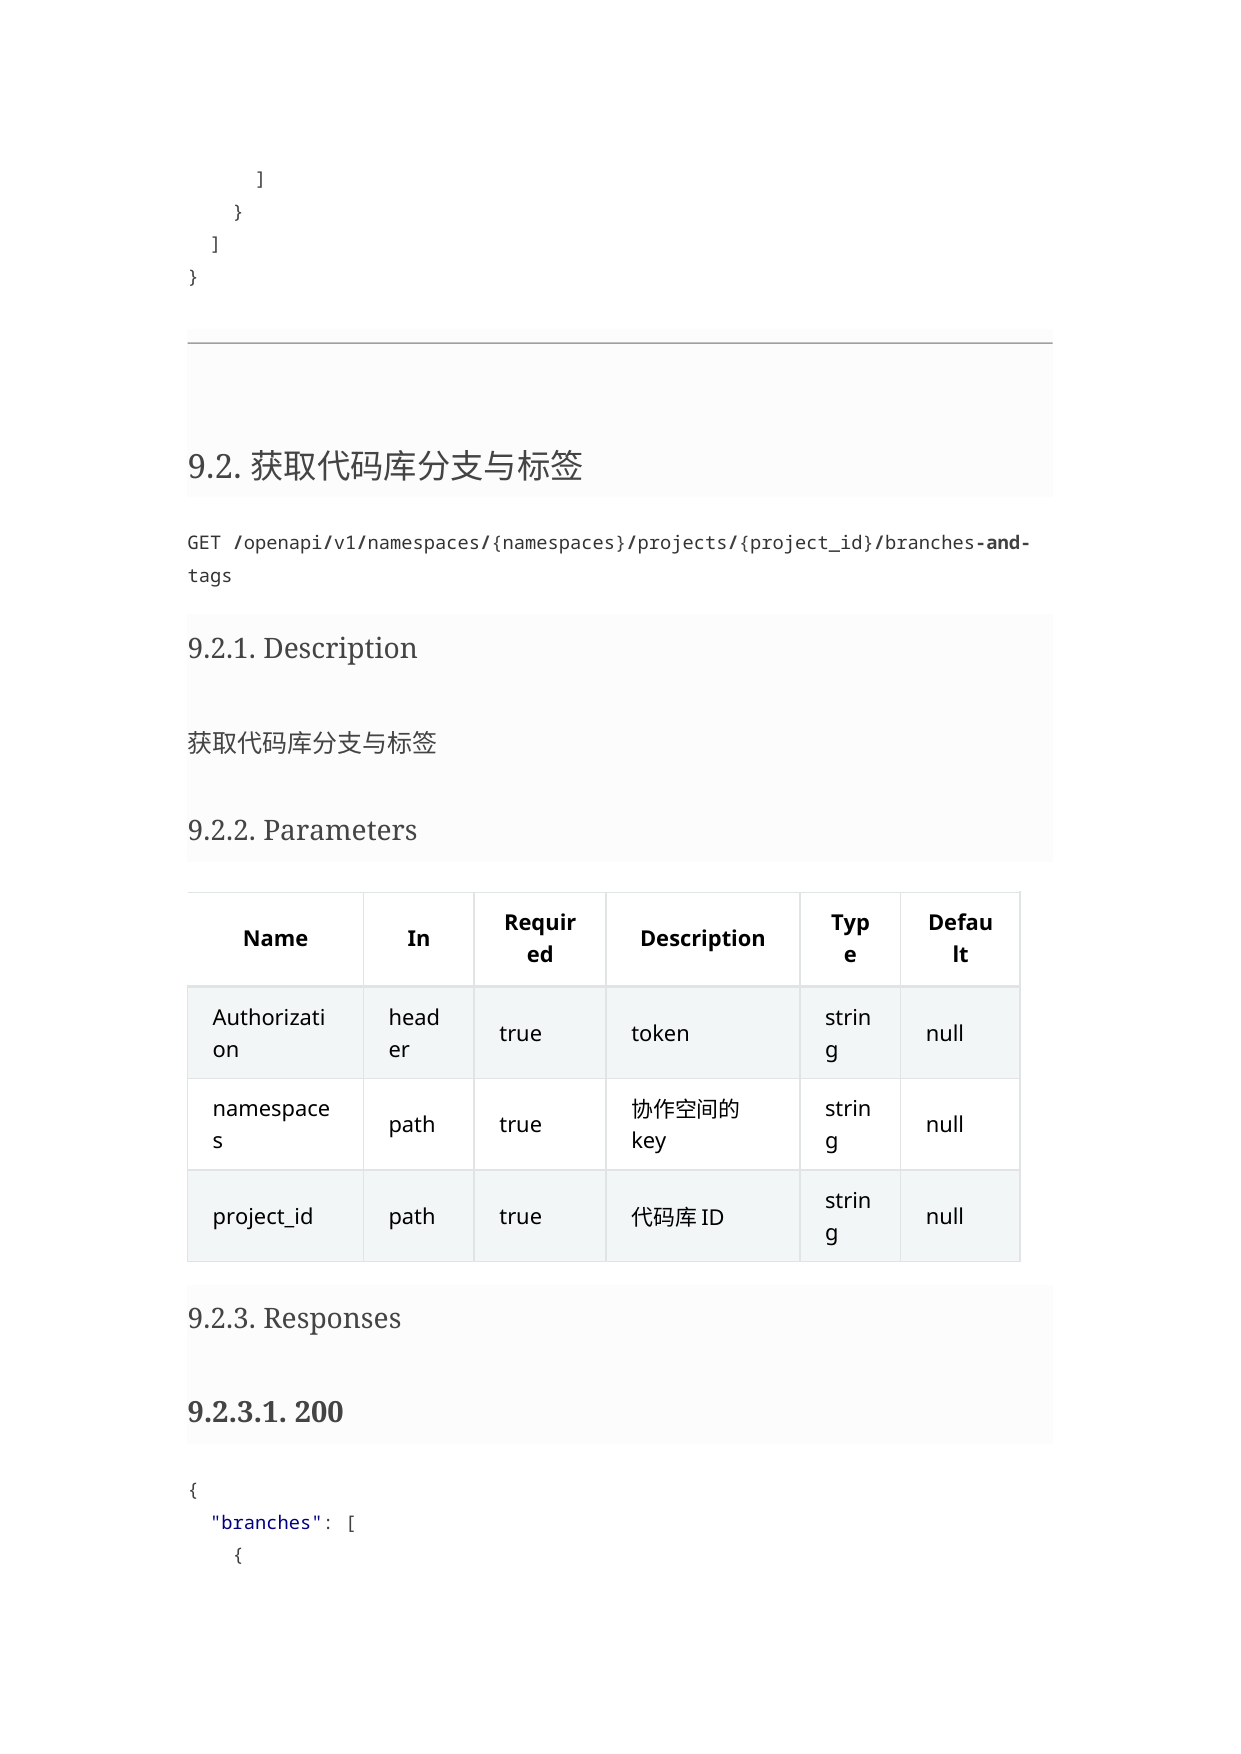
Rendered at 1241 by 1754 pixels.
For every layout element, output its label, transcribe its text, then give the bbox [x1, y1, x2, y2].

table_cell namespaces [188, 1079, 363, 1169]
table_cell string [801, 988, 900, 1078]
table_cell path [364, 1079, 473, 1169]
text 9.2.3.1. 200 [187, 1379, 1053, 1444]
table_header In [364, 893, 473, 984]
table_cell string [801, 1171, 900, 1261]
table_cell token [607, 988, 799, 1078]
table_header Description [607, 893, 799, 984]
table_header Required [475, 893, 605, 984]
text } [187, 259, 1053, 292]
table_cell true [475, 1079, 605, 1169]
table_cell null [901, 1079, 1019, 1169]
table_header Default [901, 893, 1019, 984]
table_cell null [901, 1171, 1019, 1261]
text 9.2.2. Parameters [187, 797, 1053, 862]
table_cell header [364, 988, 473, 1078]
table_cell 代码库ID [607, 1171, 799, 1261]
text ] [187, 227, 1053, 259]
text 9.2. 获取代码库分支与标签 [187, 432, 1053, 497]
table_cell string [801, 1079, 900, 1169]
text } [187, 194, 1053, 227]
table_cell true [475, 1171, 605, 1261]
text ] [187, 162, 1053, 194]
table_cell project_id [188, 1171, 363, 1261]
table_cell true [475, 988, 605, 1078]
table_cell path [364, 1171, 473, 1261]
text "branches": [ [187, 1506, 1053, 1538]
table_header Name [188, 893, 363, 984]
table_cell null [901, 988, 1019, 1078]
text GET /openapi/v1/namespaces/{namespaces}/projects/{project_id}/branches-and-tags [187, 526, 1053, 591]
text { [187, 1473, 1053, 1506]
text 9.2.3. Responses [187, 1285, 1053, 1350]
text 9.2.1. Description [187, 614, 1053, 679]
table_header Type [801, 893, 900, 984]
text 获取代码库分支与标签 [187, 709, 1053, 774]
text { [187, 1538, 1053, 1571]
table_cell 协作空间的key [607, 1079, 799, 1169]
table_cell Authorization [188, 988, 363, 1078]
